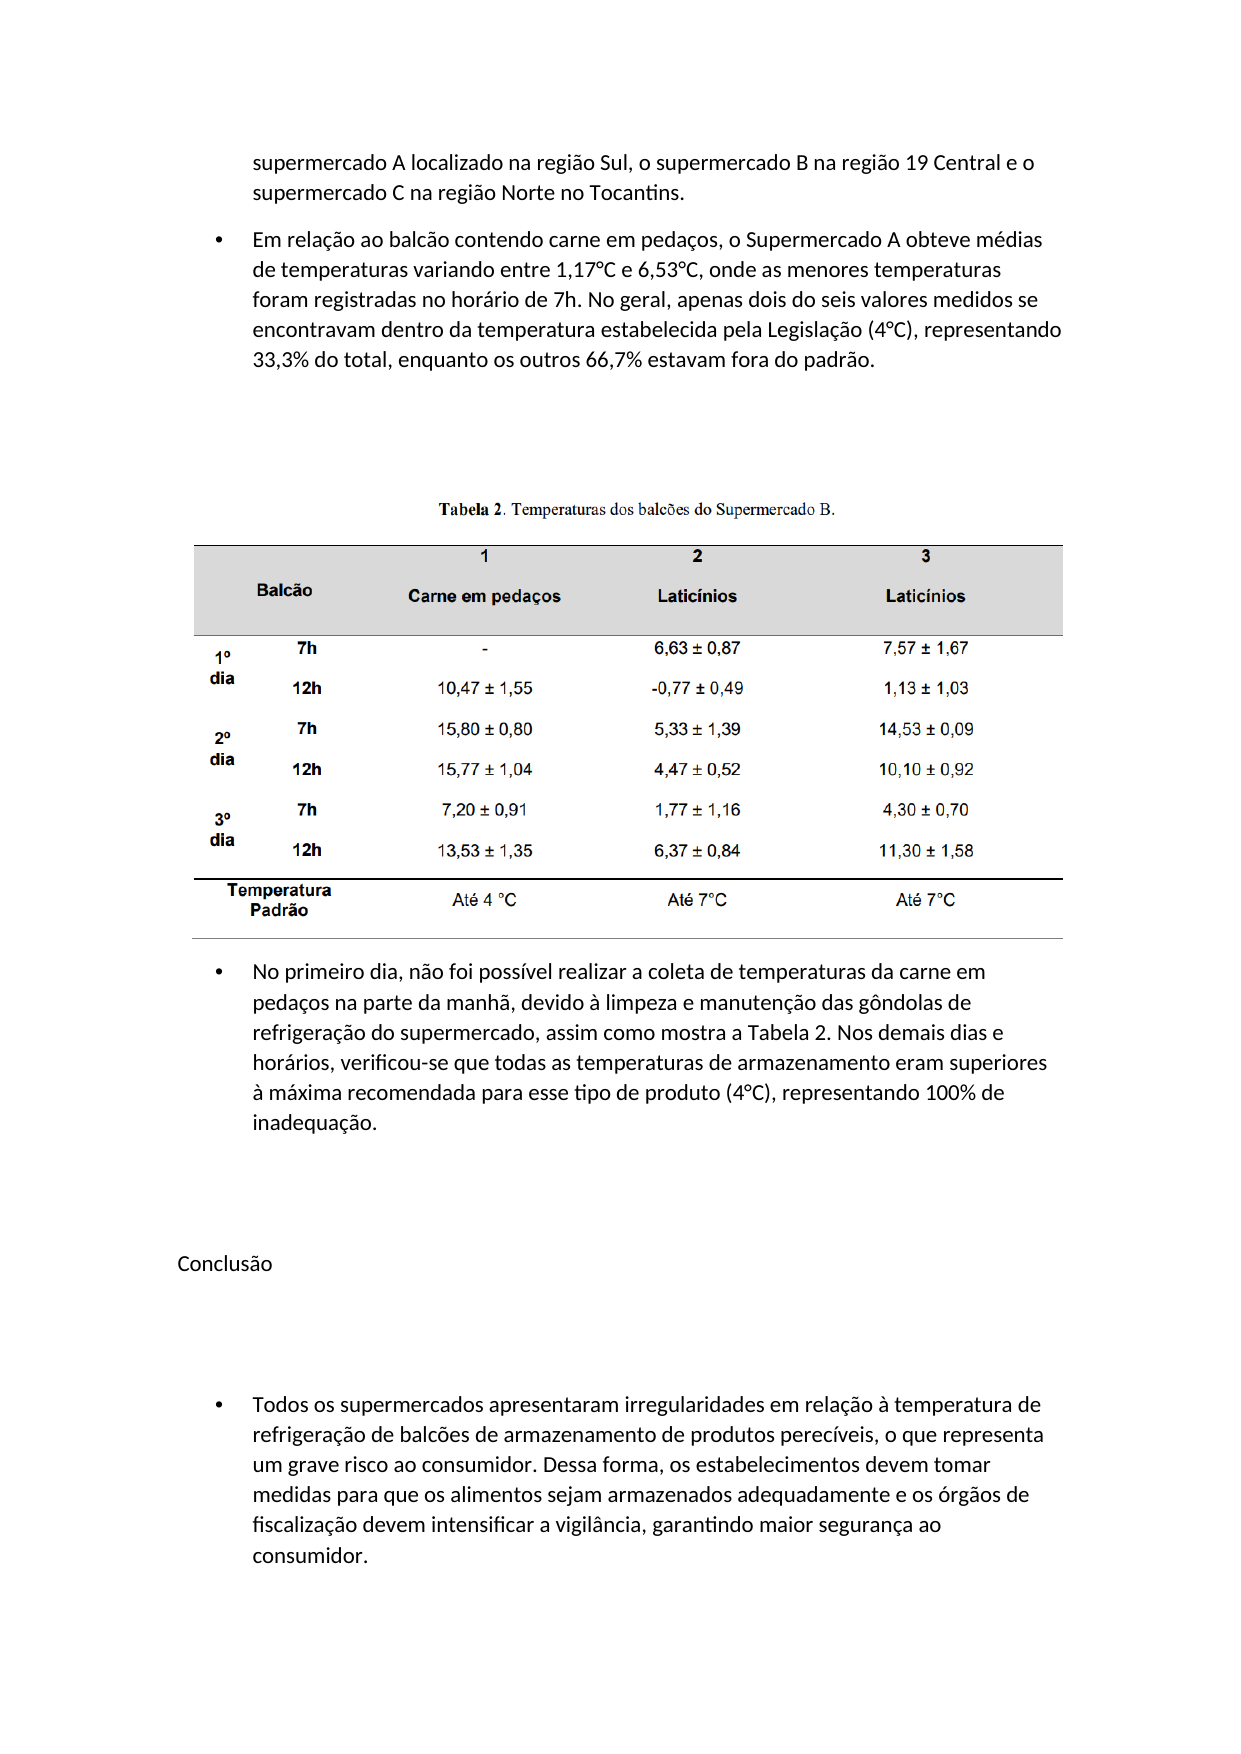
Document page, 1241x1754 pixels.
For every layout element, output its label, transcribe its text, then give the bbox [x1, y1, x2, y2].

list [215, 148, 1063, 206]
text Conclusão [177, 1249, 1063, 1277]
picture [177, 486, 1063, 939]
list Todos os supermercados apresentaram irregularidades em relação à temperatura de refrigeração de balcões de armazenamento de produtos perecíveis, o que representa um grave risco ao consumidor. Dessa forma, os estabelecimentos devem tomar medidas para que os alimentos sejam armazenados adequadamente e os órgãos de fiscalização devem intensificar a vigilância, garantindo maior segurança ao consumidor. [215, 1390, 1063, 1569]
list Em relação ao balcão contendo carne em pedaços, o Supermercado A obteve médias de temperaturas variando entre 1,17°C e 6,53°C, onde as menores temperaturas foram registradas no horário de 7h. No geral, apenas dois do seis valores medidos se encontravam dentro da temperatura estabelecida pela Legislação (4°C), representando 33,3% do total, enquanto os outros 66,7% estavam fora do padrão. [215, 225, 1063, 373]
list No primeiro dia, não foi possível realizar a coleta de temperaturas da carne em pedaços na parte da manhã, devido à limpeza e manutenção das gôndolas de refrigeração do supermercado, assim como mostra a Tabela 2. Nos demais dias e horários, verificou-se que todas as temperaturas de armazenamento eram superiores à máxima recomendada para esse tipo de produto (4°C), representando 100% de inadequação. [215, 957, 1063, 1137]
